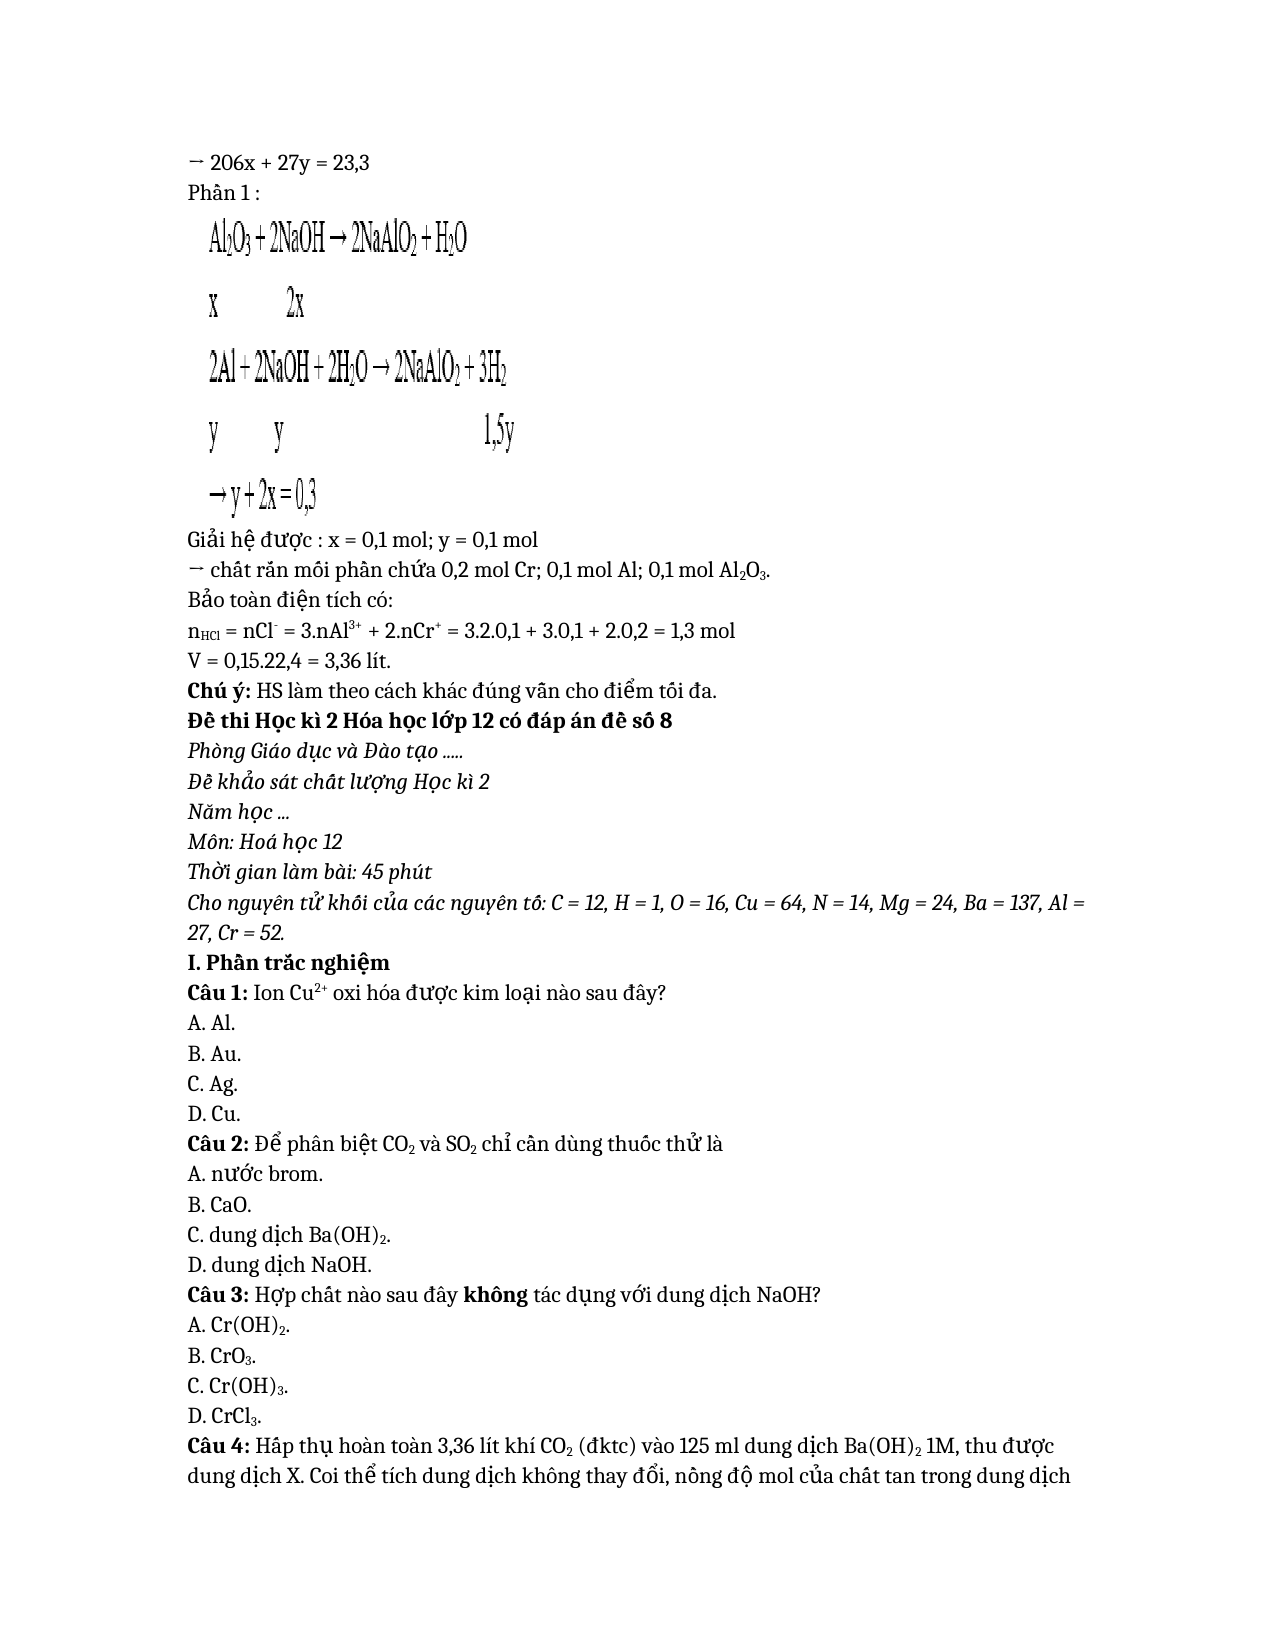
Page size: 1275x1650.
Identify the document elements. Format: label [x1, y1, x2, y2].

picture [206, 210, 519, 523]
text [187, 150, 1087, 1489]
